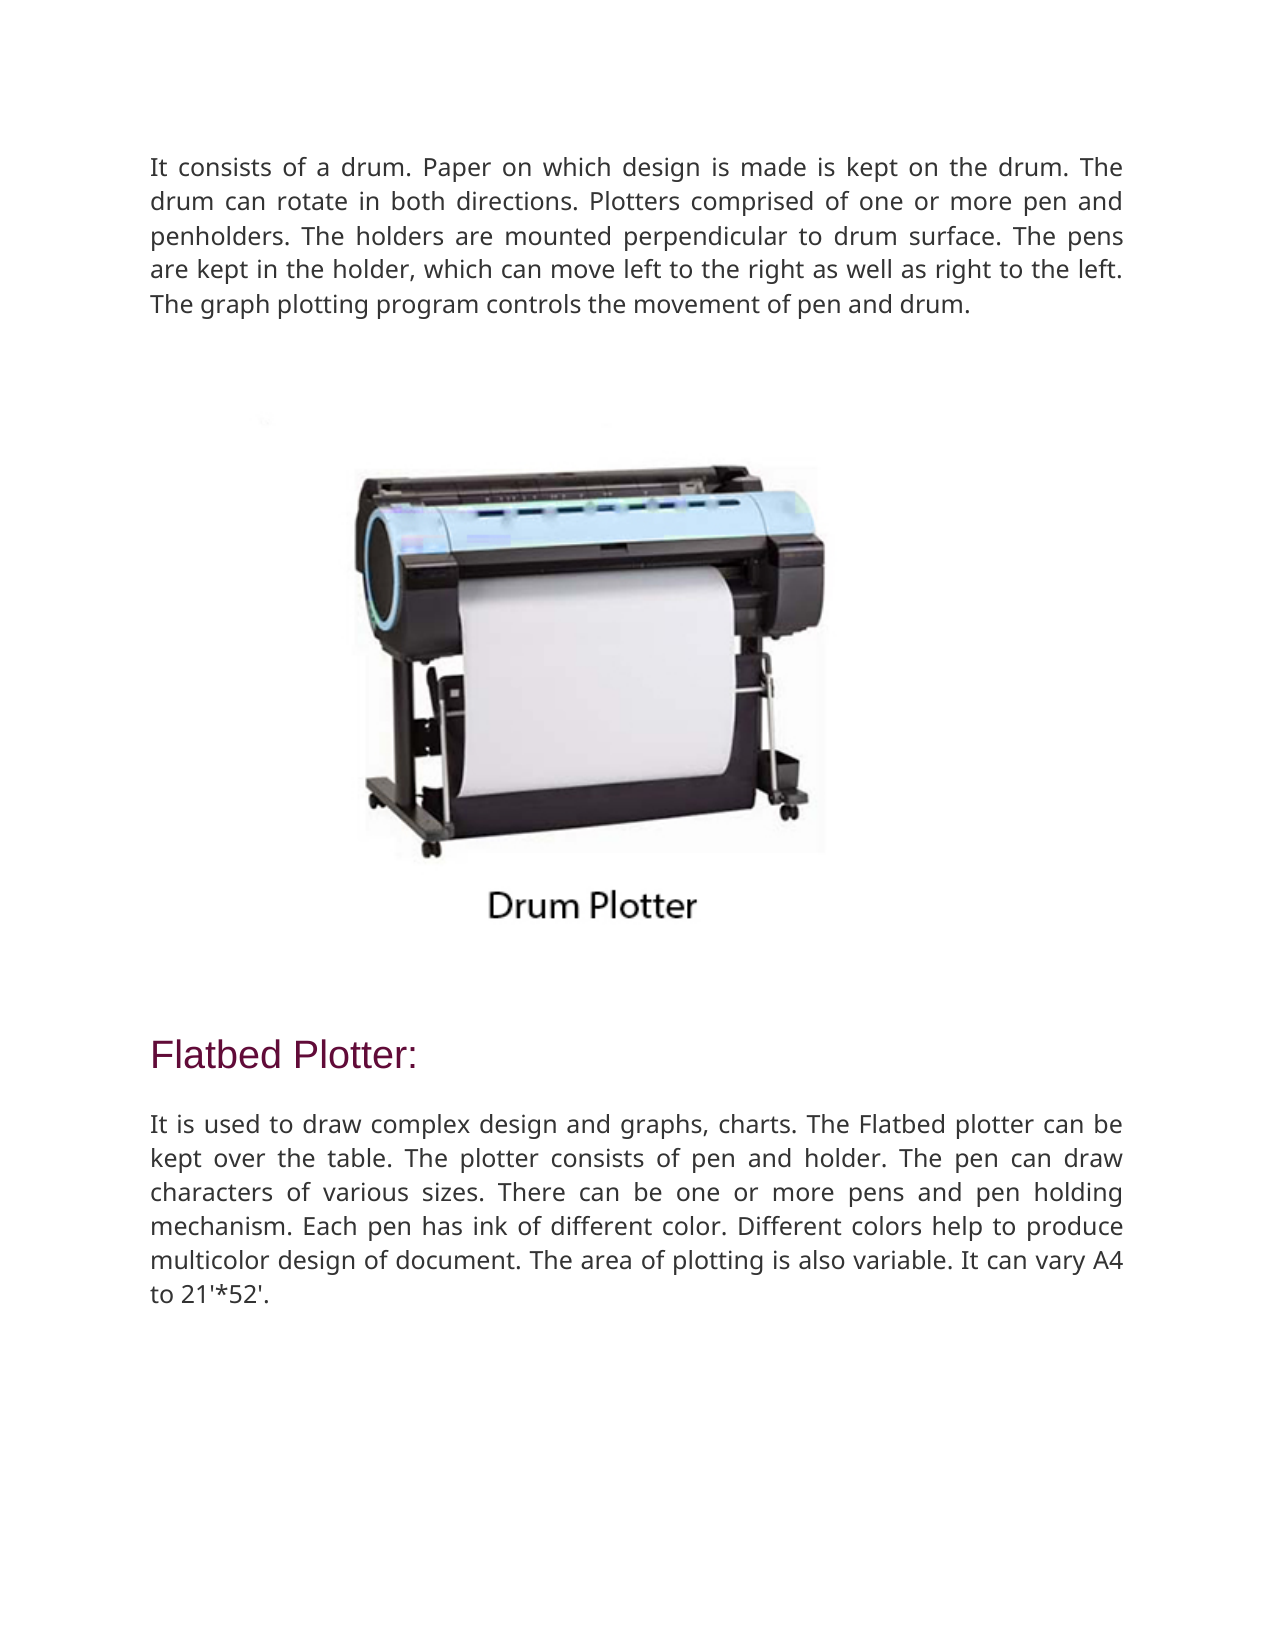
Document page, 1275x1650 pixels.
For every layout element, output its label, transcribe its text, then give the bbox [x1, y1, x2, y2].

picture [150, 349, 1022, 1003]
text It consists of a drum. Paper on which design is made is kept on the drum. The drum can rotate in both directions. Plotters comprised of one or more pen and penholders. The holders are mounted perpendicular to drum surface. The pens are kept in the holder, which can move left to the right as well as right to the left. The graph plotting program controls the movement of pen and drum. [150, 150, 1125, 320]
text It is used to draw complex design and graphs, charts. The Flatbed plotter can be kept over the table. The plotter consists of pen and holder. The pen can draw characters of various sizes. There can be one or more pens and pen holding mechanism. Each pen has ink of different color. Different colors help to produce multicolor design of document. The area of plotting is also variable. It can vary A4 to 21'*52'. [150, 1107, 1125, 1311]
text Flatbed Plotter: [150, 1032, 1125, 1077]
